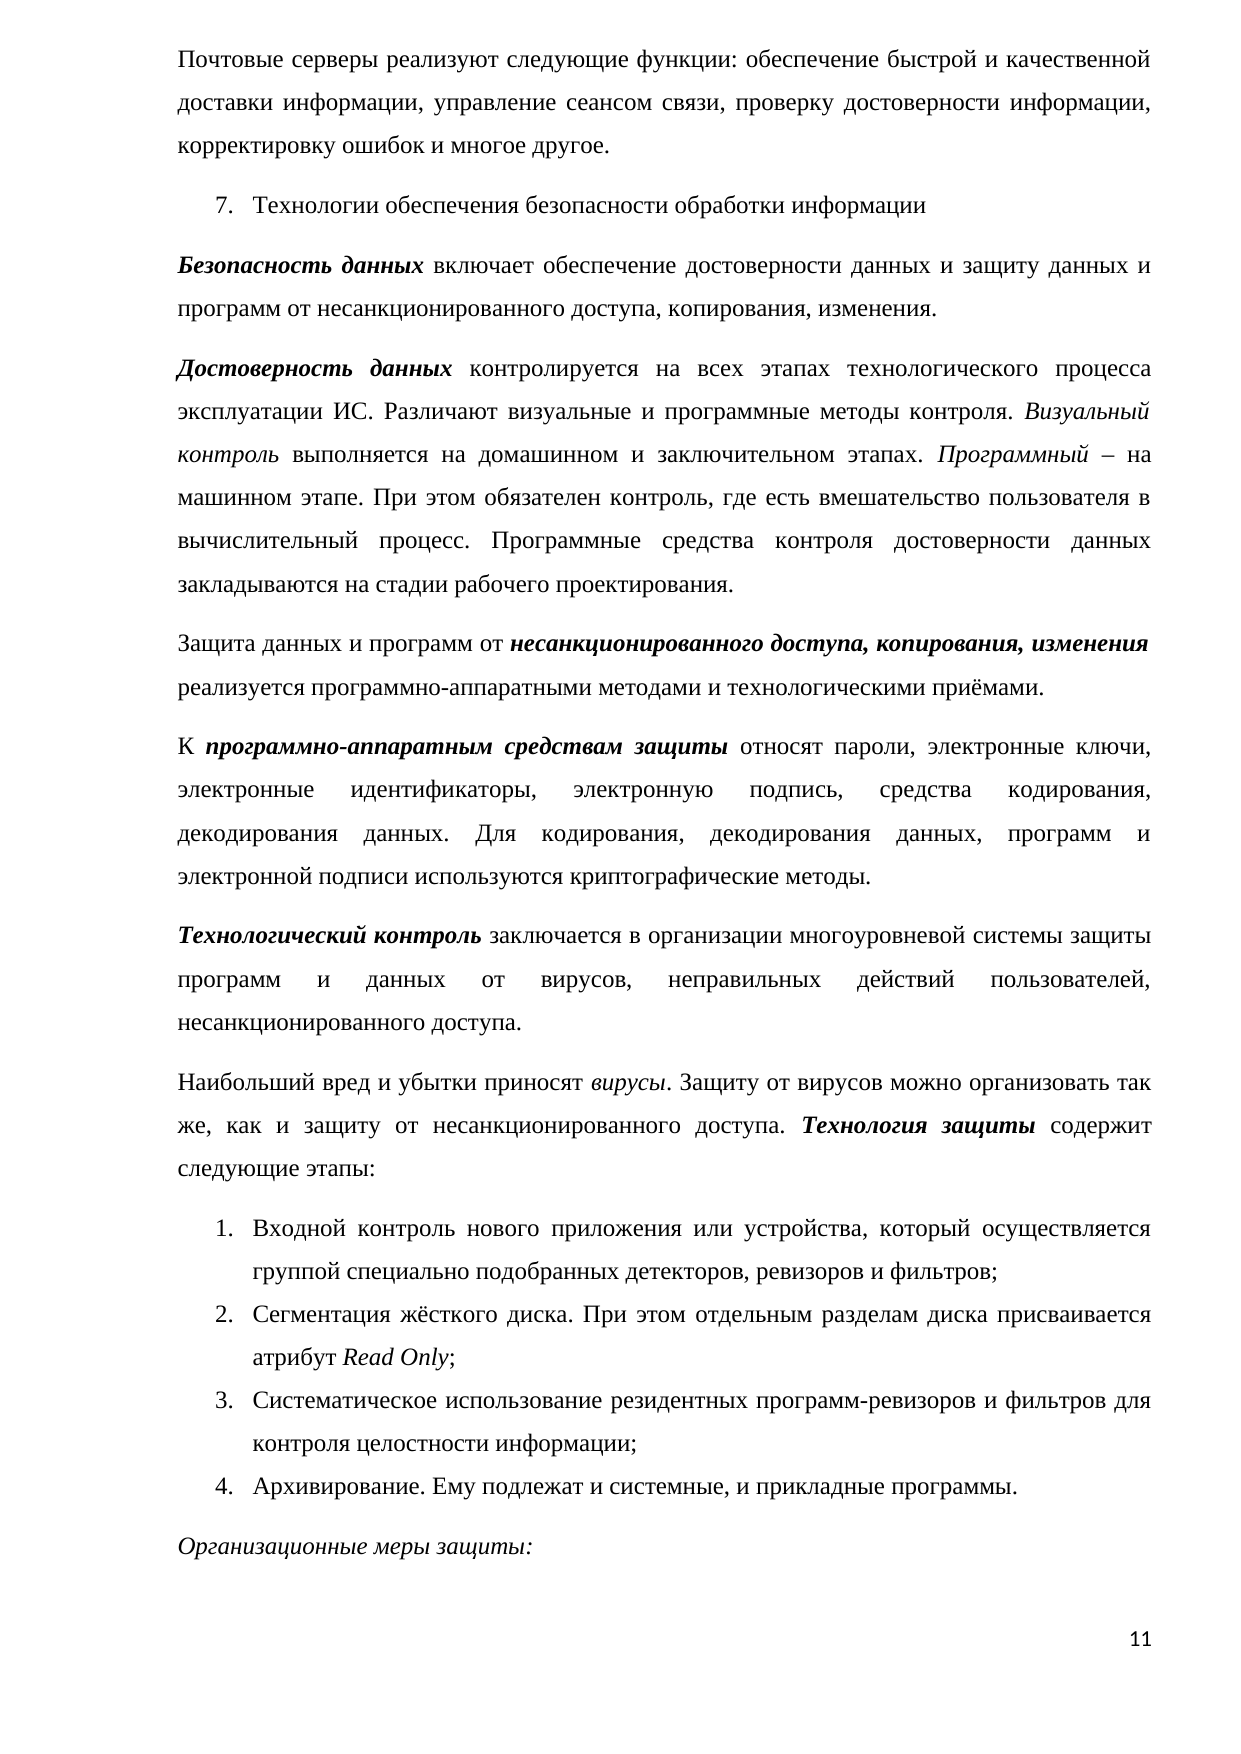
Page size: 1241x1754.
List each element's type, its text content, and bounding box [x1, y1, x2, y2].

text Достоверность данных контролируется на всех этапах технологического процесса эксплуатации ИС. Различают визуальные и программные методы контроля. Визуальный контроль выполняется на домашинном и заключительном этапах. Программный – на машинном этапе. При этом обязателен контроль, где есть вмешательство пользователя в вычислительный процесс. Программные средства контроля достоверности данных закладываются на стадии рабочего проектирования. [177, 353, 1152, 597]
text Наибольший вред и убытки приносят вирусы. Защиту от вирусов можно организовать так же, как и защиту от несанкционированного доступа. Технология защиты содержит следующие этапы: [177, 1067, 1152, 1182]
text Почтовые серверы реализуют следующие функции: обеспечение быстрой и качественной доставки информации, управление сеансом связи, проверку достоверности информации, корректировку ошибок и многое другое. [177, 44, 1152, 159]
text Организационные меры защиты: [177, 1531, 1152, 1560]
list Входной контроль нового приложения или устройства, который осуществляется группой специально подобранных детекторов, ревизоров и фильтров; [215, 1213, 1152, 1284]
list Сегментация жёсткого диска. При этом отдельным разделам диска присваивается атрибут Read Only; [215, 1299, 1152, 1371]
text Технологический контроль заключается в организации многоуровневой системы защиты программ и данных от вирусов, неправильных действий пользователей, несанкционированного доступа. [177, 921, 1152, 1036]
text К программно-аппаратным средствам защиты относят пароли, электронные ключи, электронные идентификаторы, электронную подпись, средства кодирования, декодирования данных. Для кодирования, декодирования данных, программ и электронной подписи используются криптографические методы. [177, 731, 1152, 889]
list Архивирование. Ему подлежат и системные, и прикладные программы. [215, 1471, 1152, 1500]
list Систематическое использование резидентных программ-ревизоров и фильтров для контроля целостности информации; [215, 1385, 1152, 1457]
text Безопасность данных включает обеспечение достоверности данных и защиту данных и программ от несанкционированного доступа, копирования, изменения. [177, 250, 1152, 322]
text Защита данных и программ от несанкционированного доступа, копирования, изменения реализуется программно-аппаратными методами и технологическими приёмами. [177, 628, 1152, 700]
list Технологии обеспечения безопасности обработки информации [215, 190, 1152, 219]
